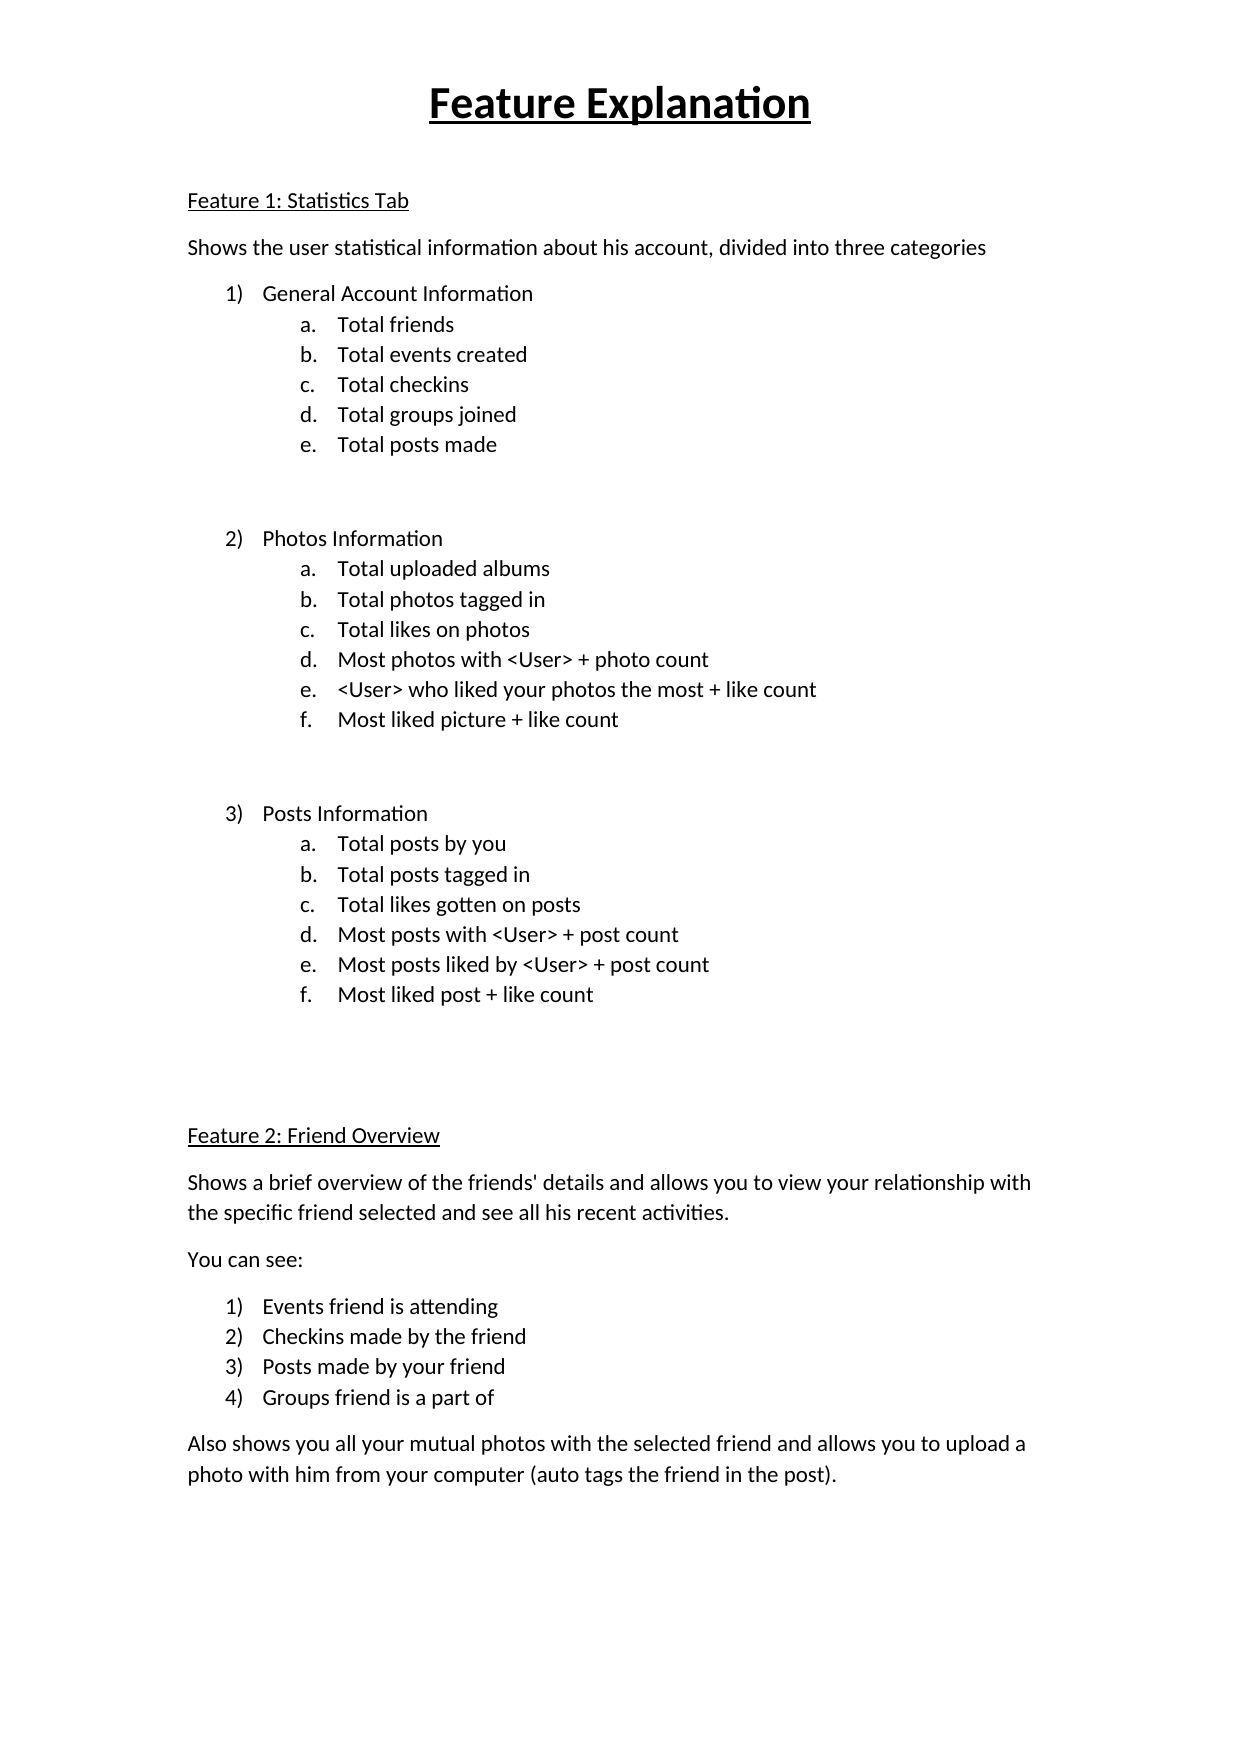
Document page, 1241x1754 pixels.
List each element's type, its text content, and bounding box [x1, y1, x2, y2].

list Total posts made [300, 431, 1053, 458]
list Total posts by you [300, 829, 1053, 857]
text Also shows you all your mutual photos with the selected friend and allows you to upload a photo with him from your computer (auto tags the friend in the post). [187, 1429, 1053, 1488]
text Shows a brief overview of the friends' details and allows you to view your relationship with the specific friend selected and see all his recent activities. [187, 1168, 1053, 1226]
list Events friend is attending [225, 1292, 1053, 1320]
list Most posts liked by <User> + post count [300, 950, 1053, 978]
list Groups friend is a part of [225, 1383, 1053, 1411]
list Most photos with <User> + photo count [300, 645, 1053, 673]
list Total events created [300, 340, 1053, 368]
list <User> who liked your photos the most + like count [300, 675, 1053, 703]
list General Account Information [225, 279, 1053, 307]
list Total likes on photos [300, 615, 1053, 643]
list Photos Information [225, 524, 1053, 552]
list Total photos tagged in [300, 585, 1053, 613]
list Total posts tagged in [300, 860, 1053, 888]
list Checkins made by the friend [225, 1322, 1053, 1350]
list Total likes gotten on posts [300, 890, 1053, 918]
text You can see: [187, 1245, 1053, 1273]
list Most posts with <User> + post count [300, 920, 1053, 948]
list Total friends [300, 310, 1053, 338]
text Shows the user statistical information about his account, divided into three categories [187, 233, 1053, 261]
list Most liked post + like count [300, 981, 1053, 1008]
text Feature 2: Friend Overview [187, 1121, 1053, 1149]
list Total uploaded albums [300, 554, 1053, 582]
list Total checkins [300, 370, 1053, 398]
text Feature 1: Statistics Tab [187, 186, 1053, 214]
list Posts Information [225, 799, 1053, 827]
list Total groups joined [300, 400, 1053, 428]
list Posts made by your friend [225, 1352, 1053, 1380]
list Most liked picture + like count [300, 706, 1053, 733]
